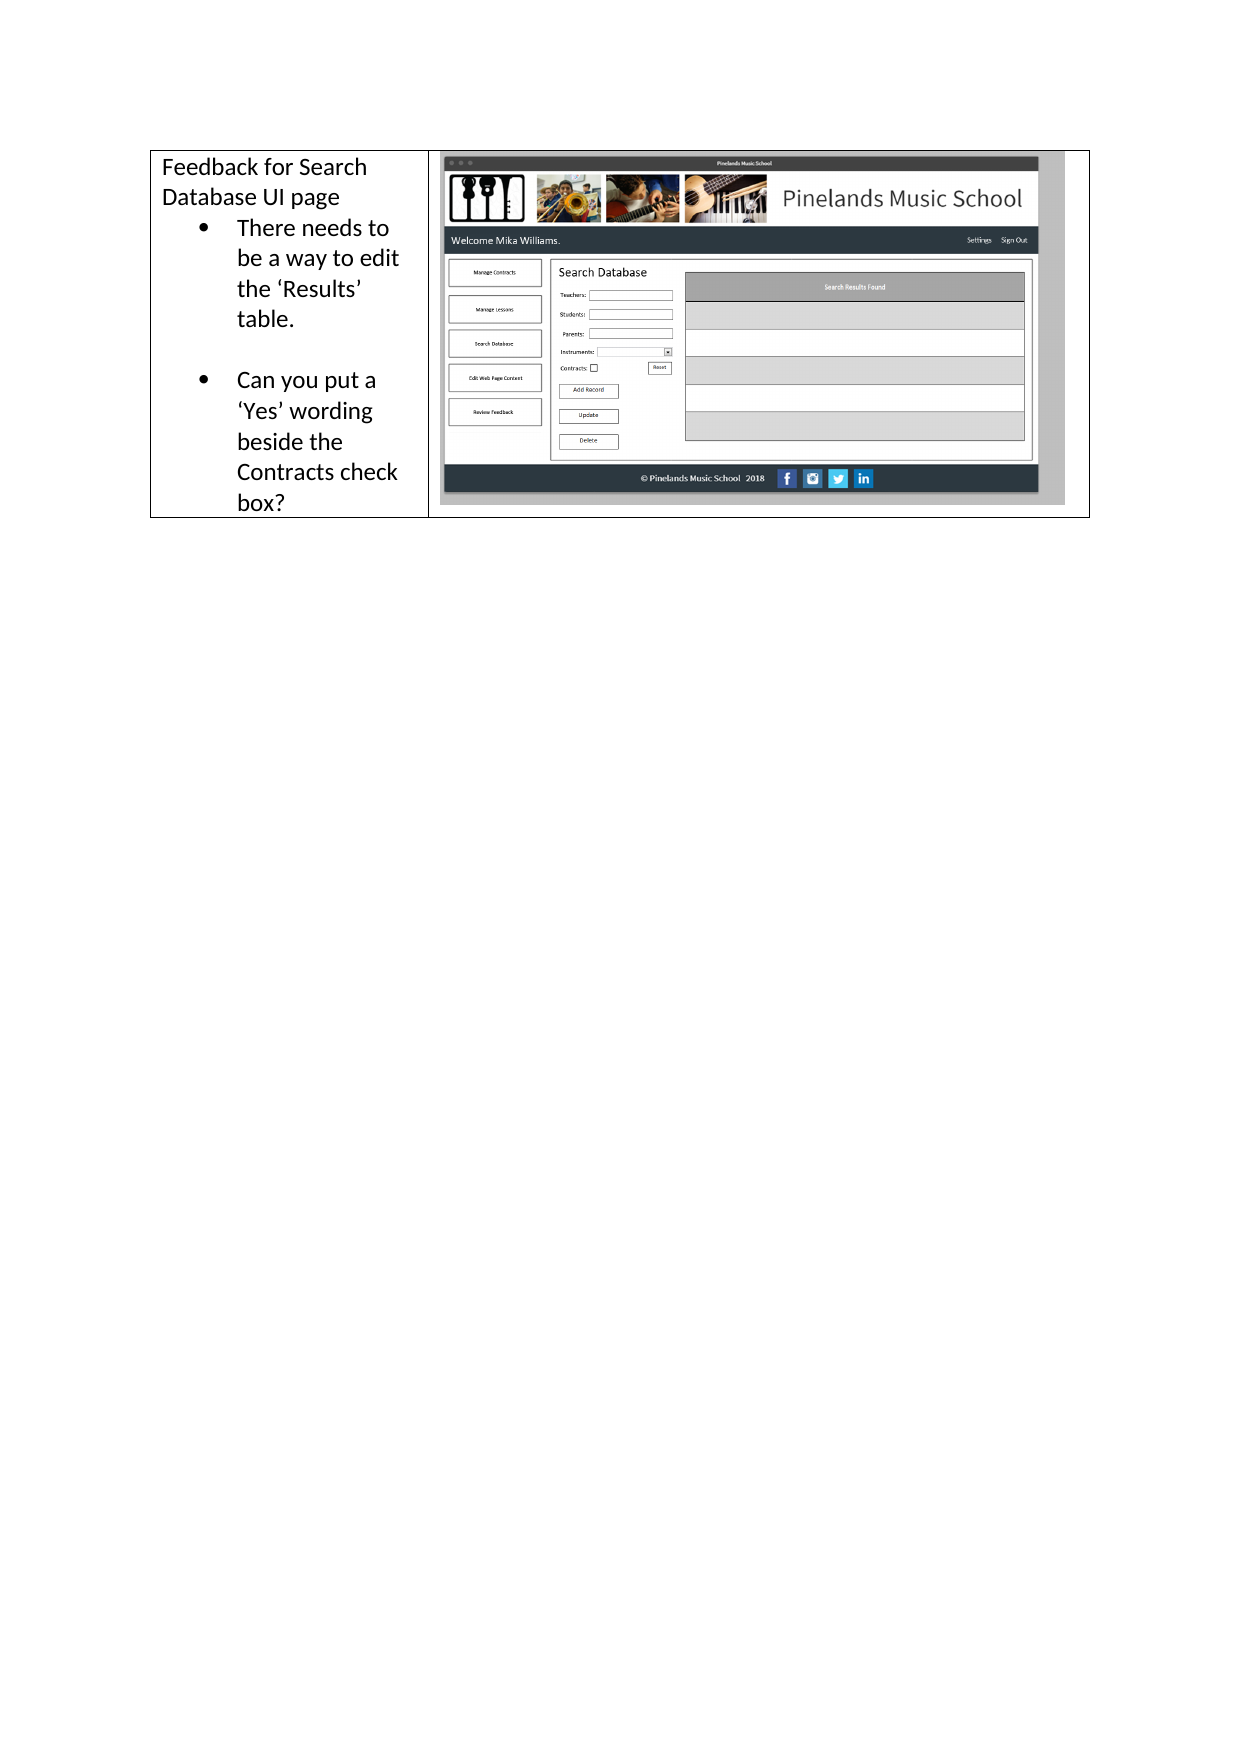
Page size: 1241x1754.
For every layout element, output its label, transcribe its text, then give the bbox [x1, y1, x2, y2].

picture [440, 151, 1065, 505]
table_cell [429, 151, 1089, 517]
table_cell Feedback for Search Database UI page There needs to be a way to edit the ‘Results’ table. Can you put a ‘Yes’ wording beside the Contracts check box? [151, 151, 428, 517]
